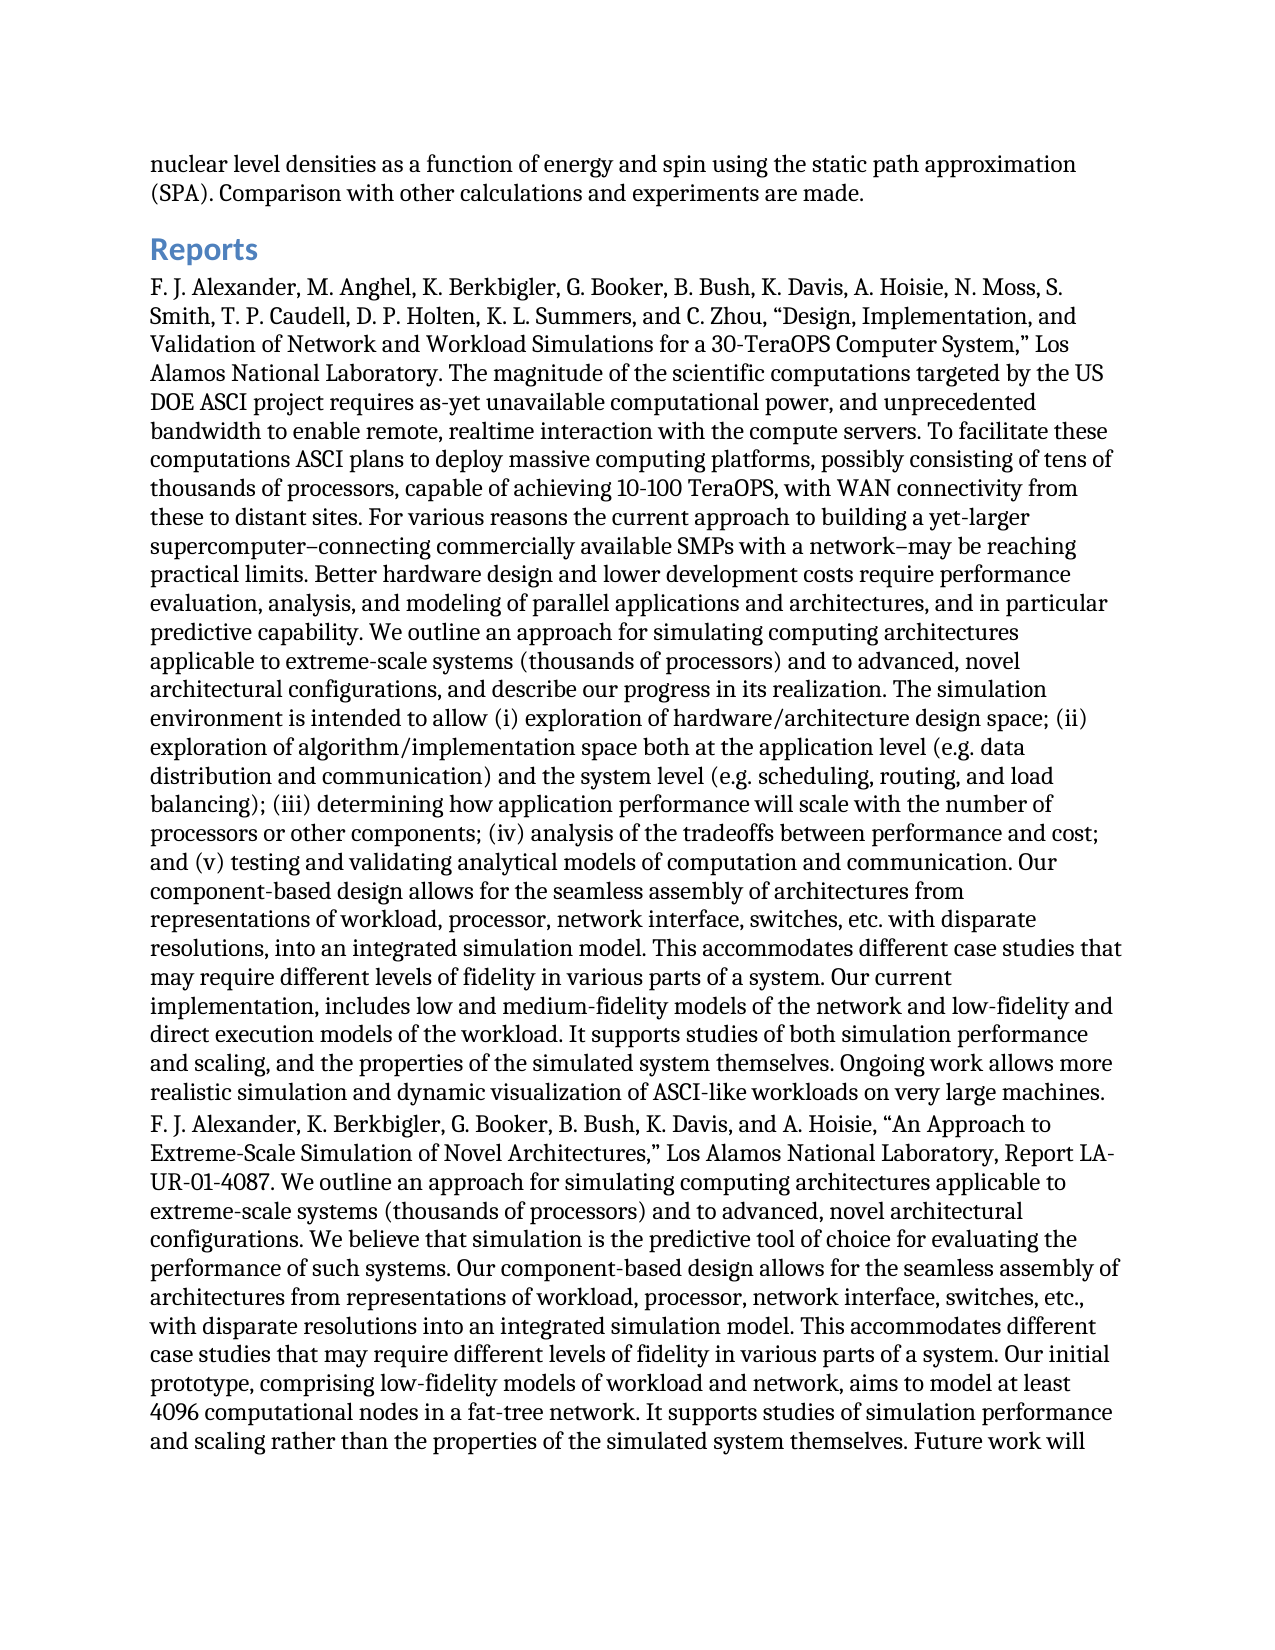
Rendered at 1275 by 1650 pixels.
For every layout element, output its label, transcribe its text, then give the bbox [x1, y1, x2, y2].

subtitle Reports [150, 228, 1125, 269]
text F. J. Alexander, M. Anghel, K. Berkbigler, G. Booker, B. Bush, K. Davis, A. Hoisie, N. Moss, S. Smith, T. P. Caudell, D. P. Holten, K. L. Summers, and C. Zhou, “Design, Implementation, and Validation of Network and Workload Simulations for a 30-TeraOPS Computer System,” Los Alamos National Laboratory. The magnitude of the scientific computations targeted by the US DOE ASCI project requires as-yet unavailable computational power, and unprecedented bandwidth to enable remote, realtime interaction with the compute servers. To facilitate these computations ASCI plans to deploy massive computing platforms, possibly consisting of tens of thousands of processors, capable of achieving 10-100 TeraOPS, with WAN connectivity from these to distant sites. For various reasons the current approach to building a yet-larger supercomputer–connecting commercially available SMPs with a network–may be reaching practical limits. Better hardware design and lower development costs require performance evaluation, analysis, and modeling of parallel applications and architectures, and in particular predictive capability. We outline an approach for simulating computing architectures applicable to extreme-scale systems (thousands of processors) and to advanced, novel architectural configurations, and describe our progress in its realization. The simulation environment is intended to allow (i) exploration of hardware/architecture design space; (ii) exploration of algorithm/implementation space both at the application level (e.g. data distribution and communication) and the system level (e.g. scheduling, routing, and load balancing); (iii) determining how application performance will scale with the number of processors or other components; (iv) analysis of the tradeoffs between performance and cost; and (v) testing and validating analytical models of computation and communication. Our component-based design allows for the seamless assembly of architectures from representations of workload, processor, network interface, switches, etc. with disparate resolutions, into an integrated simulation model. This accommodates different case studies that may require different levels of fidelity in various parts of a system. Our current implementation, includes low and medium-fidelity models of the network and low-fidelity and direct execution models of the workload. It supports studies of both simulation performance and scaling, and the properties of the simulated system themselves. Ongoing work allows more realistic simulation and dynamic visualization of ASCI-like workloads on very large machines. [150, 273, 1125, 1107]
